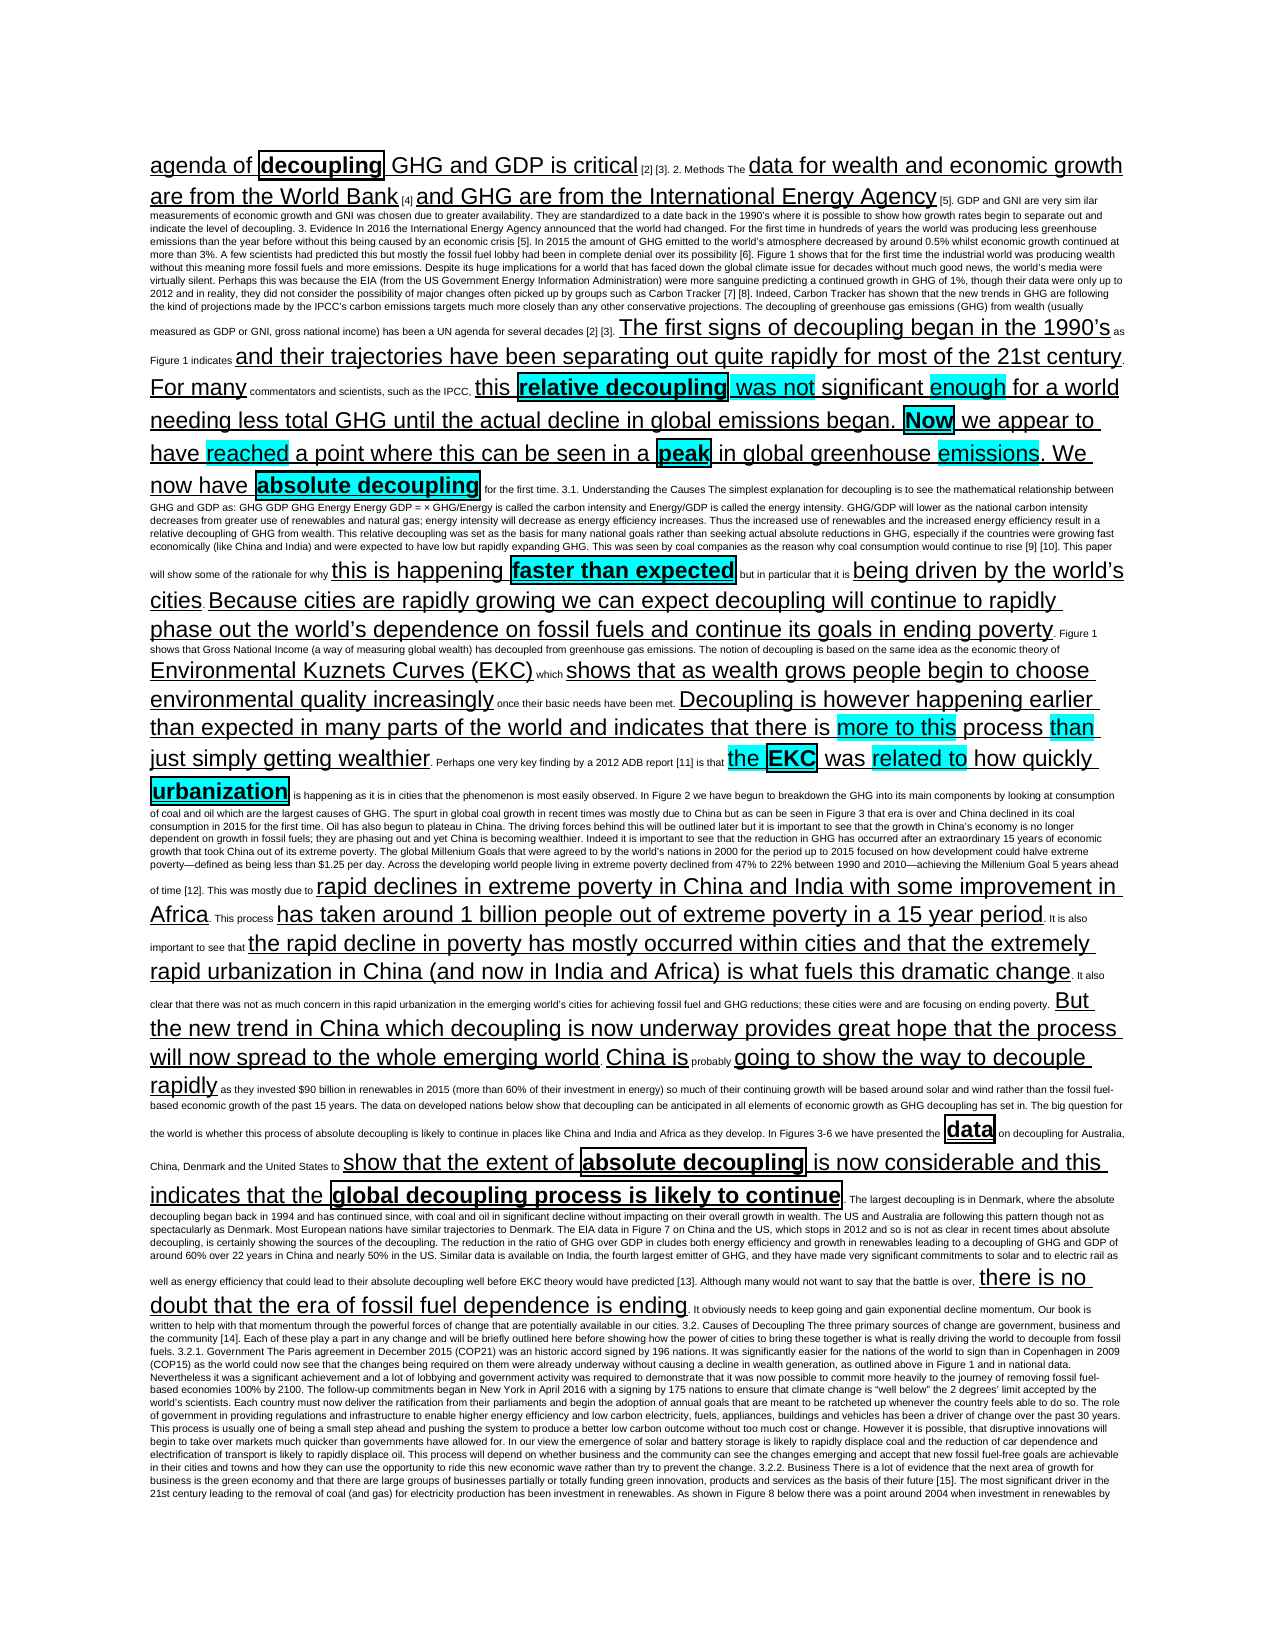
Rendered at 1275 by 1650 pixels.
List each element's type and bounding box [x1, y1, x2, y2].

text [150, 150, 1125, 1499]
